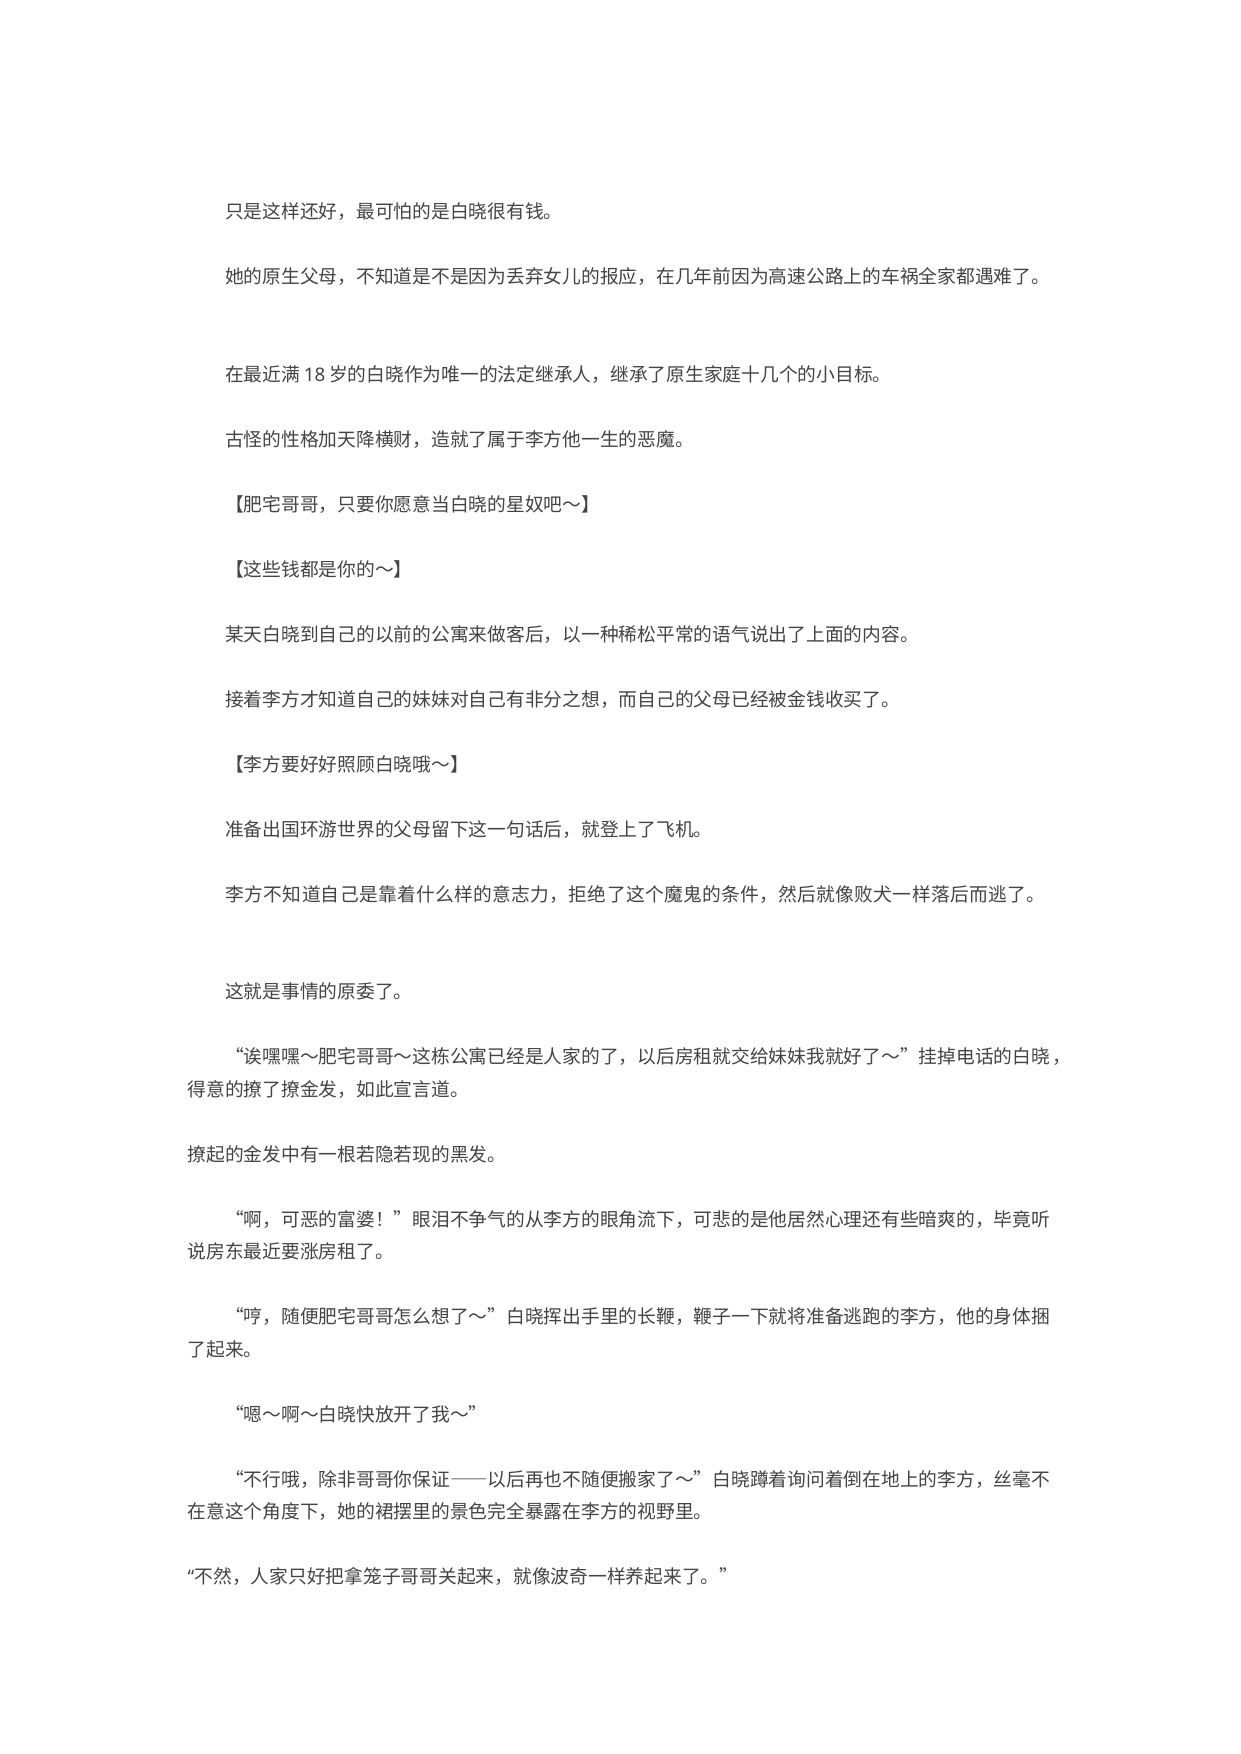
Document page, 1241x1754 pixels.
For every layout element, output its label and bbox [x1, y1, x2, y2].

text [187, 162, 1053, 1592]
